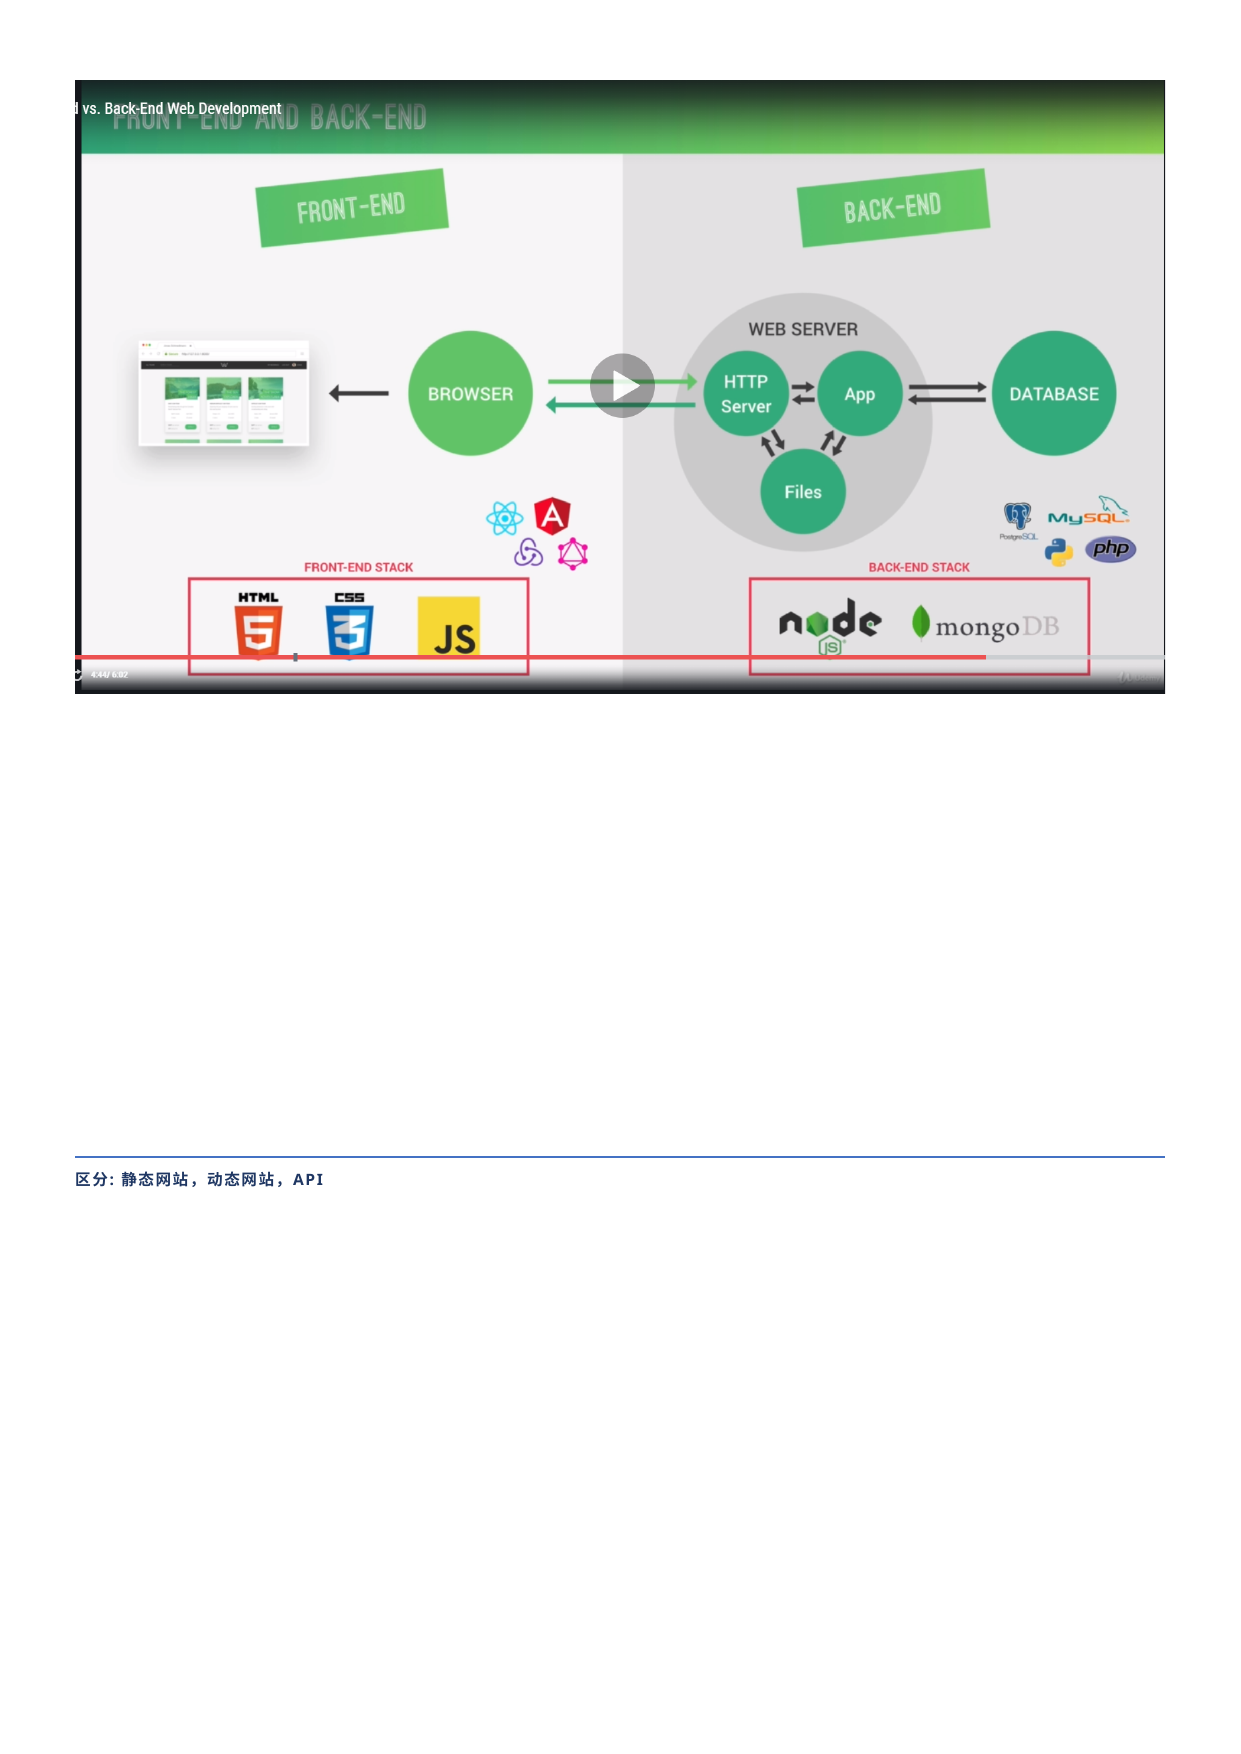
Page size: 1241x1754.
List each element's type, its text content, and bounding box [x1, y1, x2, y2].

picture [75, 80, 1166, 694]
subtitle 区分: 静态网站，动态网站，API [75, 1158, 1165, 1194]
